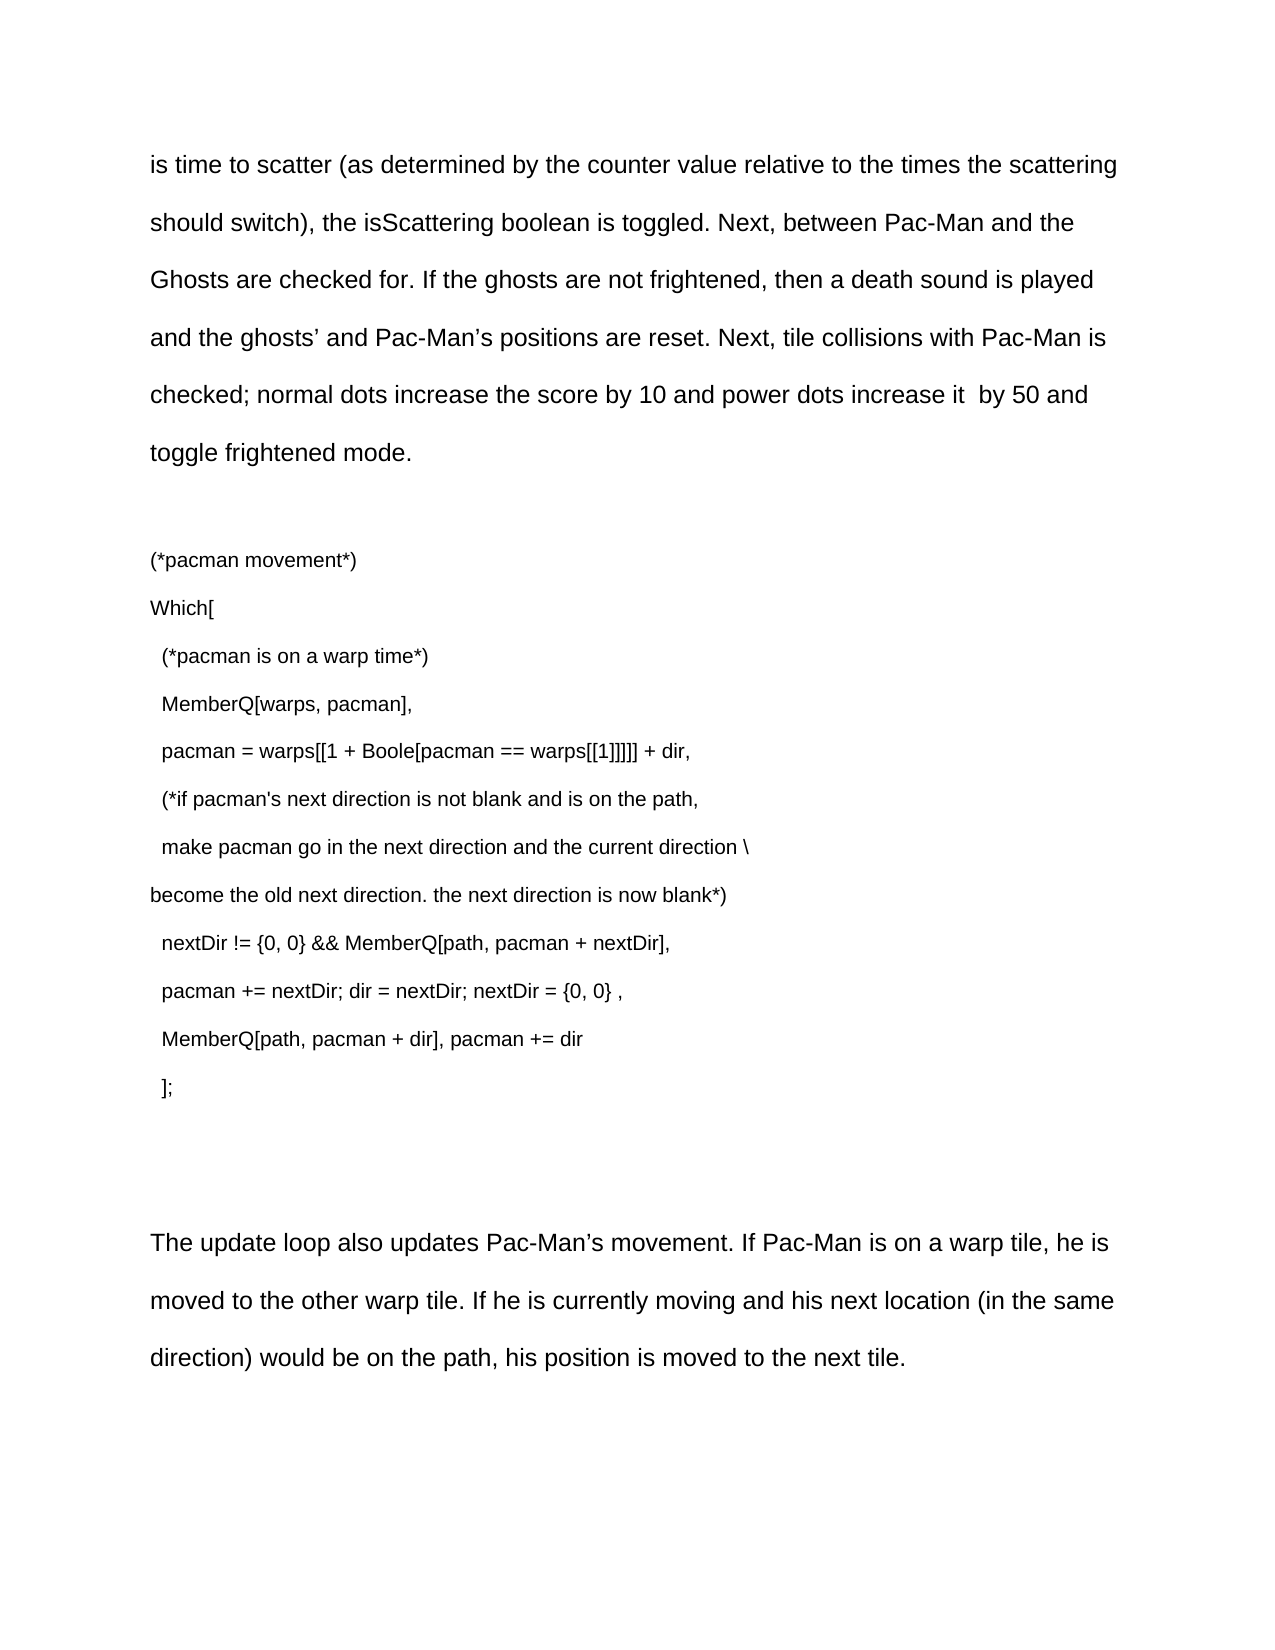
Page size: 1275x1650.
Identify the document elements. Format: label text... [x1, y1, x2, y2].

text nextDir != {0, 0} && MemberQ[path, pacman + nextDir], [150, 931, 1125, 955]
text (*pacman is on a warp time*) [150, 643, 1125, 667]
text pacman = warps[[1 + Boole[pacman == warps[[1]]]]] + dir, [150, 739, 1125, 763]
text become the old next direction. the next direction is now blank*) [150, 883, 1125, 907]
text (*if pacman's next direction is not blank and is on the path, [150, 787, 1125, 811]
text MemberQ[path, pacman + dir], pacman += dir [150, 1027, 1125, 1051]
text MemberQ[warps, pacman], [150, 691, 1125, 715]
text pacman += nextDir; dir = nextDir; nextDir = {0, 0} , [150, 979, 1125, 1003]
text make pacman go in the next direction and the current direction \ [150, 835, 1125, 859]
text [150, 150, 1125, 466]
text ]; [150, 1075, 1125, 1099]
text The update loop also updates Pac-Man’s movement. If Pac-Man is on a warp tile, he is moved to the other warp tile. If he is currently moving and his next location (in the same direction) would be on the path, his position is moved to the next tile. [150, 1228, 1125, 1372]
text (*pacman movement*) [150, 548, 1125, 572]
text Which[ [150, 596, 1125, 619]
